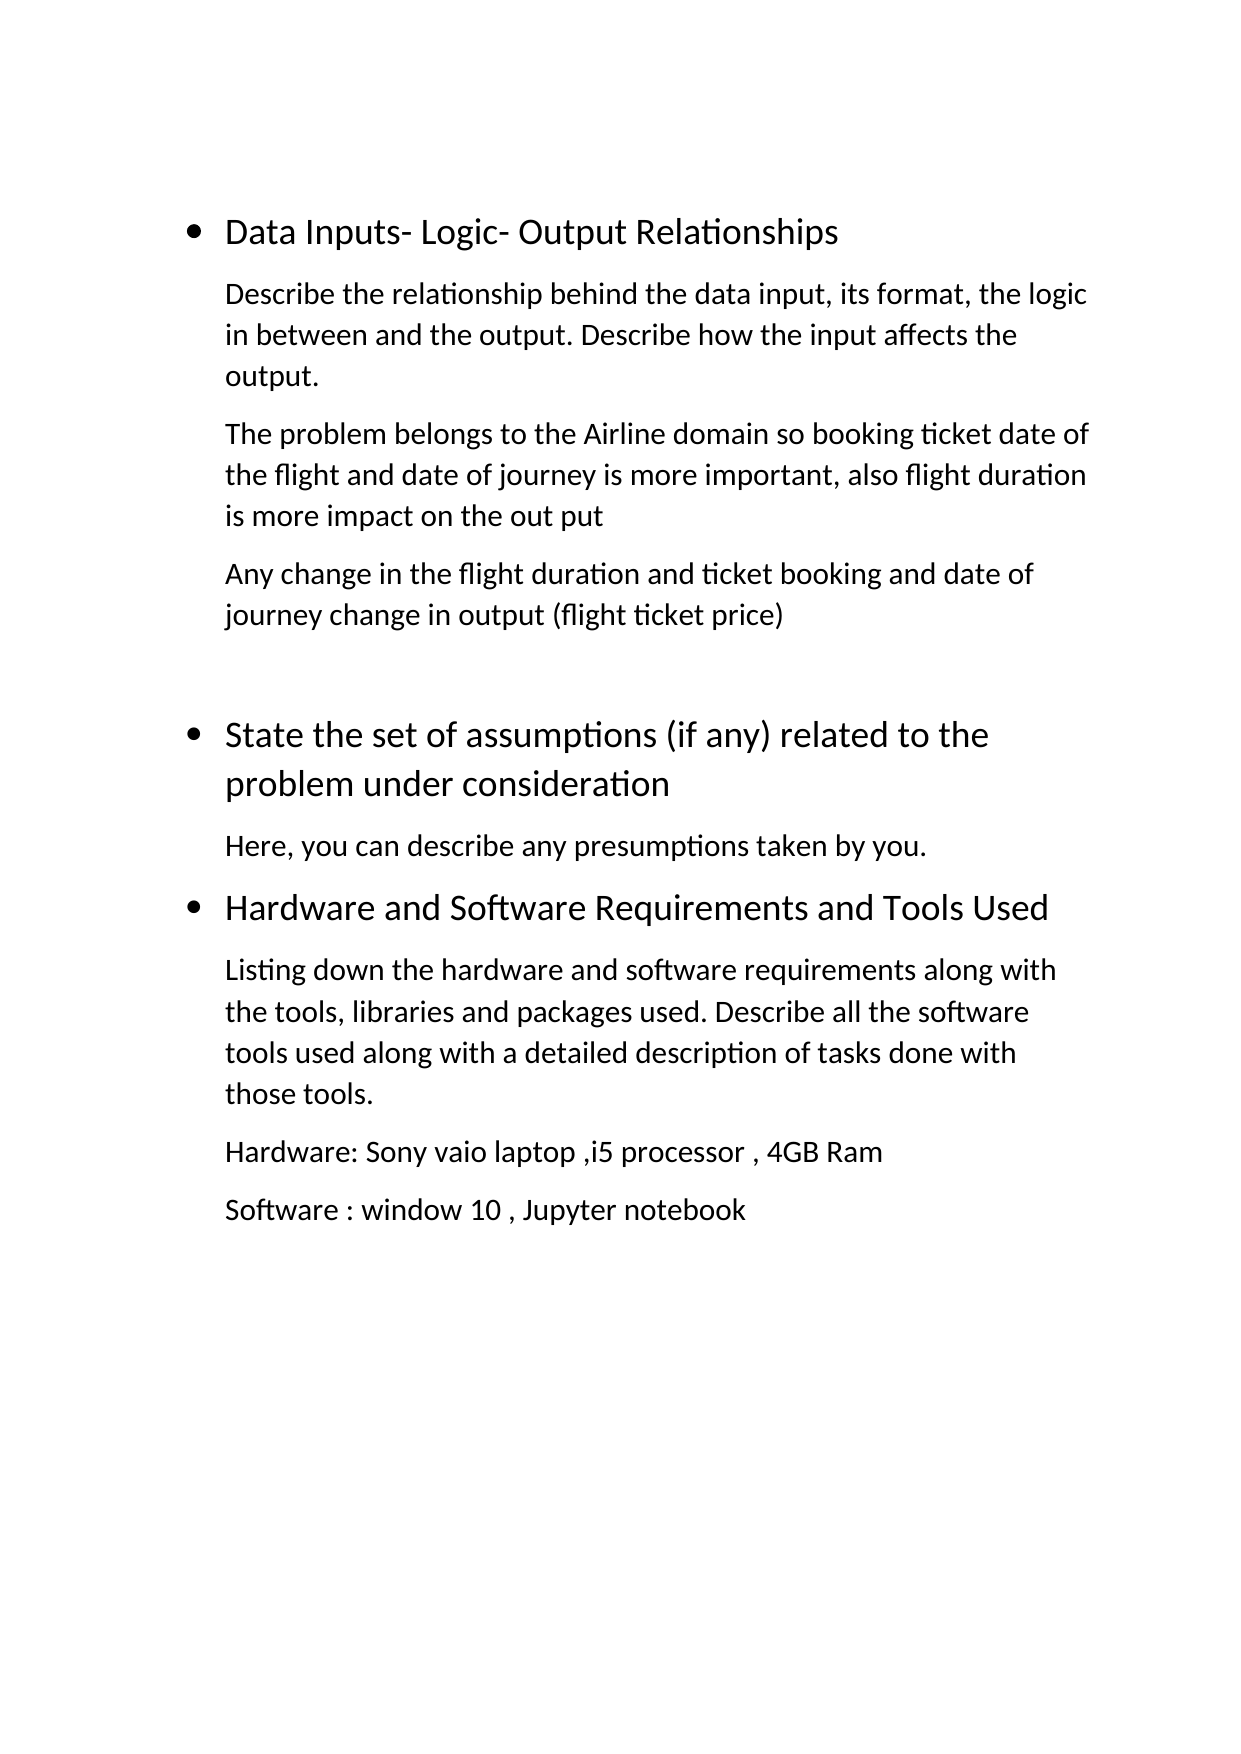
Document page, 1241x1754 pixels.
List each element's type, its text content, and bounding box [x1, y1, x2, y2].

text The problem belongs to the Airline domain so booking ticket date of the flight and date of journey is more important, also flight duration is more impact on the out put [225, 414, 1090, 534]
list Hardware and Software Requirements and Tools Used [187, 884, 1090, 930]
text Hardware: Sony vaio laptop ,i5 processor , 4GB Ram [225, 1132, 1090, 1170]
list State the set of assumptions (if any) related to the problem under consideration [187, 711, 1090, 806]
text Describe the relationship behind the data input, its format, the logic in between and the output. Describe how the input affects the output. [225, 274, 1090, 394]
text Listing down the hardware and software requirements along with the tools, libraries and packages used. Describe all the software tools used along with a detailed description of tasks done with those tools. [225, 951, 1090, 1112]
text Any change in the flight duration and ticket booking and date of journey change in output (flight ticket price) [225, 554, 1090, 633]
list Data Inputs- Logic- Output Relationships [187, 208, 1090, 254]
text Software : window 10 , Jupyter notebook [225, 1189, 1090, 1228]
text Here, you can describe any presumptions taken by you. [150, 827, 1090, 865]
